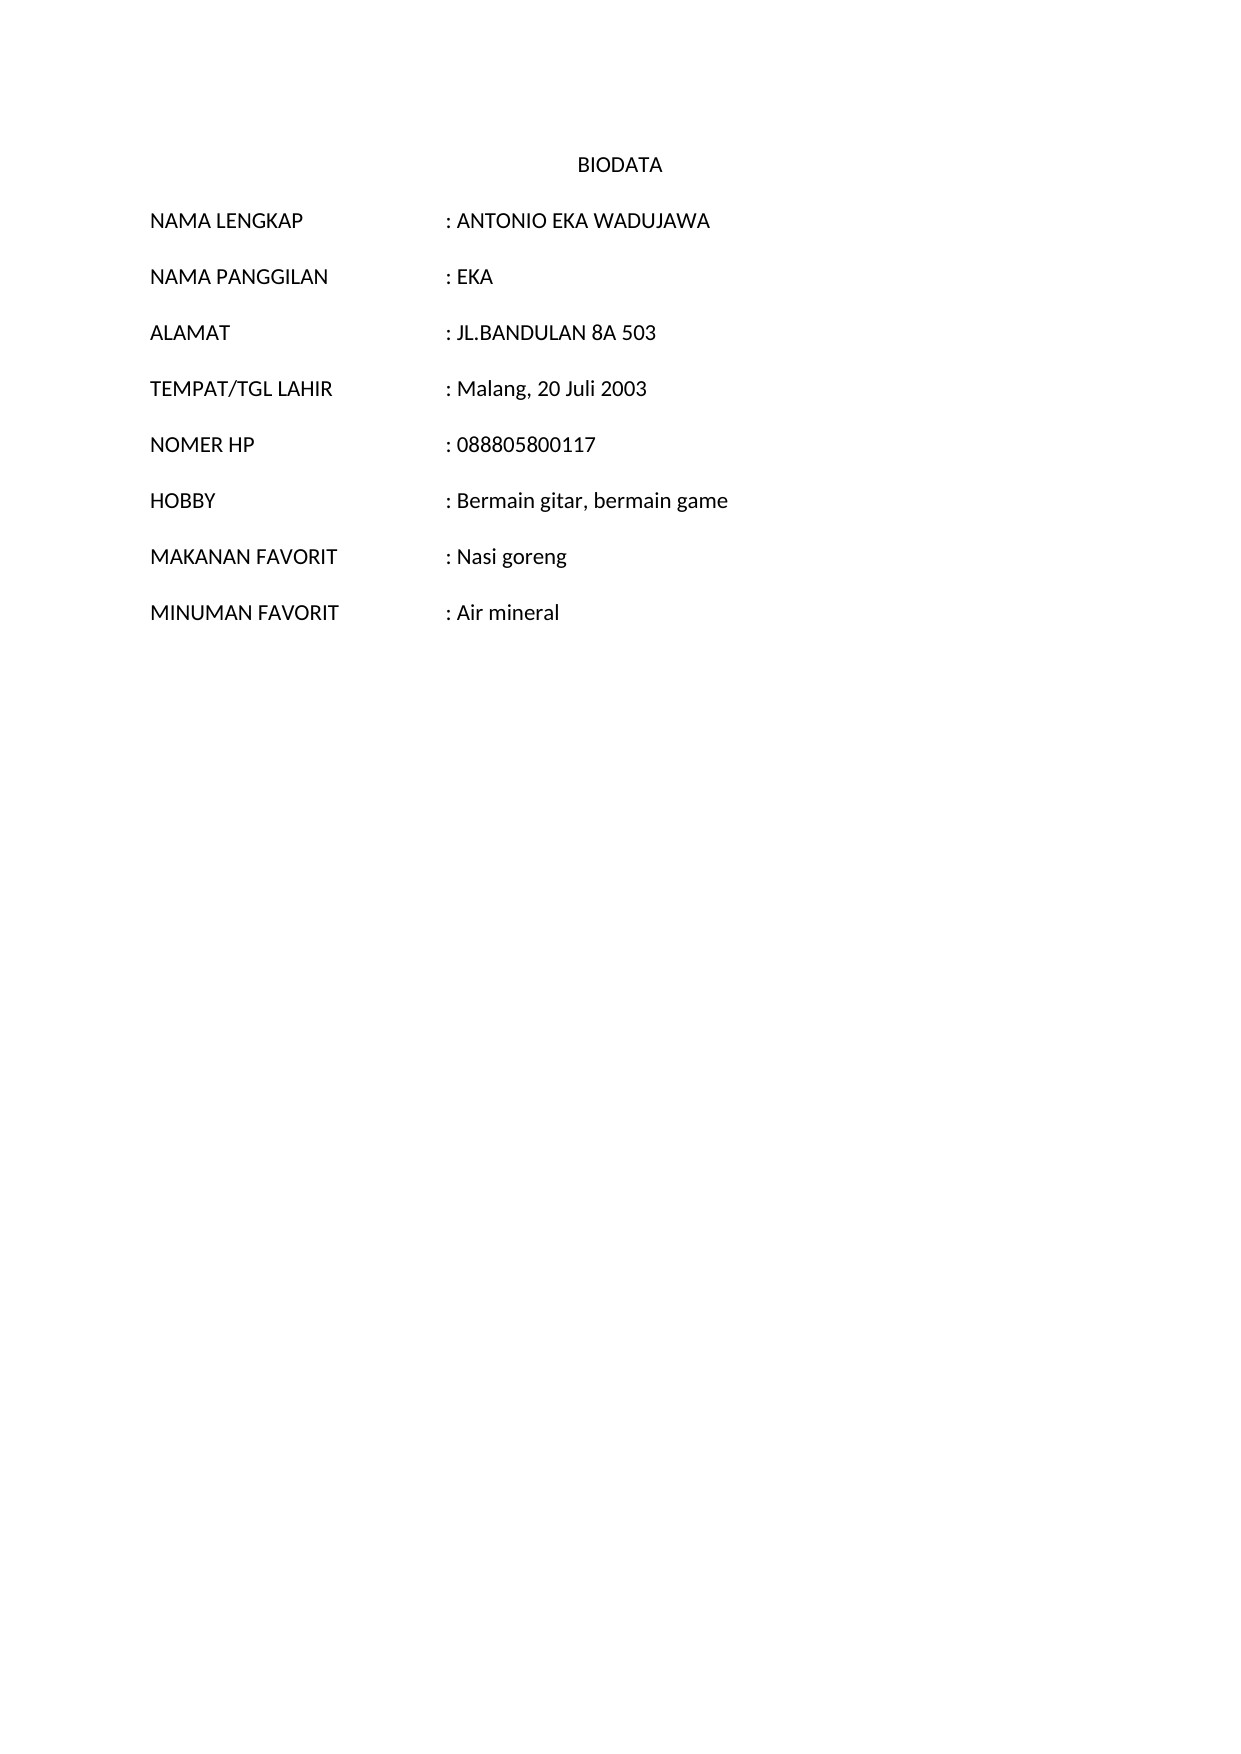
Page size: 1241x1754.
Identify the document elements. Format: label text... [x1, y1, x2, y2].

text ALAMAT : JL.BANDULAN 8A 503 [150, 318, 1090, 346]
text BIODATA [150, 150, 1090, 178]
text MINUMAN FAVORIT : Air mineral [150, 598, 1090, 626]
text NAMA LENGKAP : ANTONIO EKA WADUJAWA [150, 206, 1090, 234]
text NAMA PANGGILAN : EKA [150, 262, 1090, 290]
text HOBBY : Bermain gitar, bermain game [150, 486, 1090, 514]
text MAKANAN FAVORIT : Nasi goreng [150, 542, 1090, 570]
text TEMPAT/TGL LAHIR : Malang, 20 Juli 2003 [150, 374, 1090, 402]
text NOMER HP : 088805800117 [150, 430, 1090, 458]
